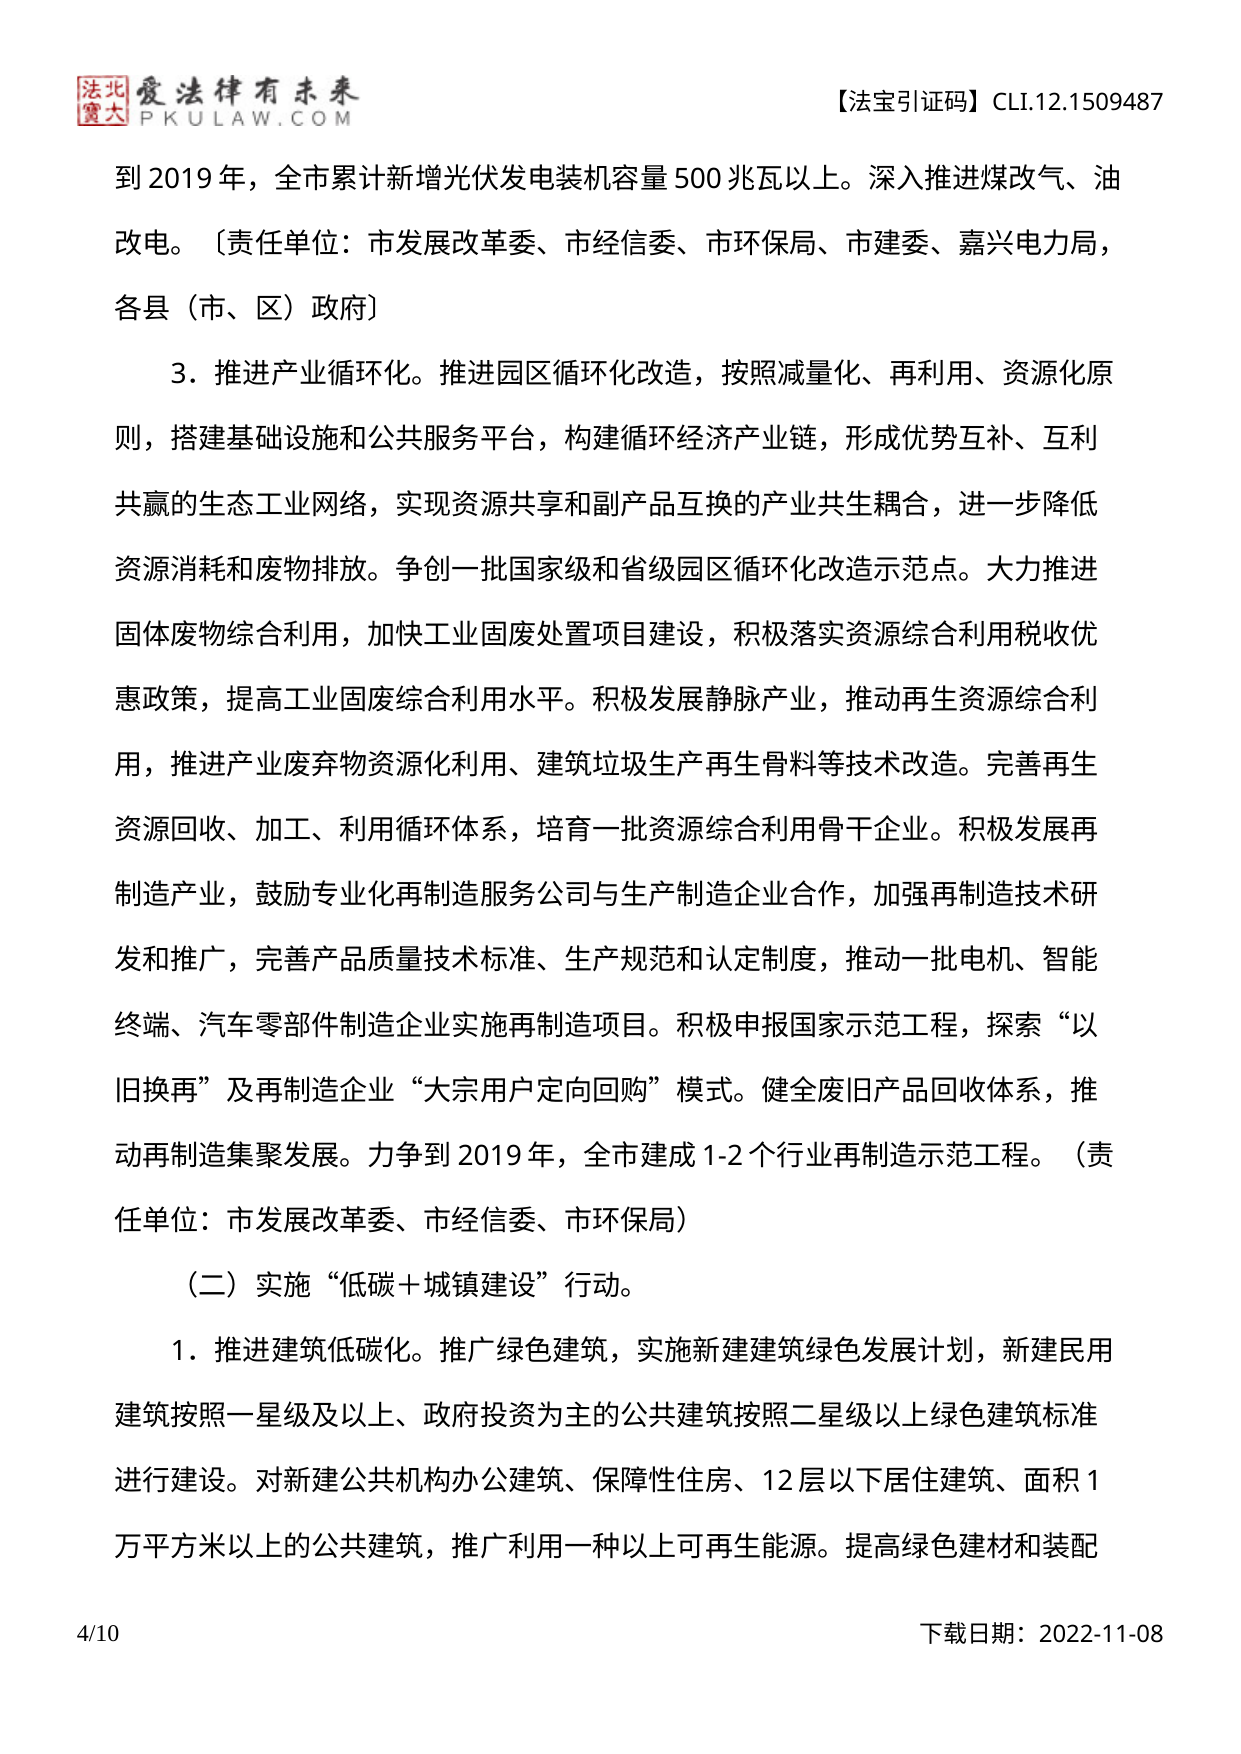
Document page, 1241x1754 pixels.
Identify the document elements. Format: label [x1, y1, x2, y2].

picture [76, 75, 361, 126]
text [114, 156, 1126, 1564]
